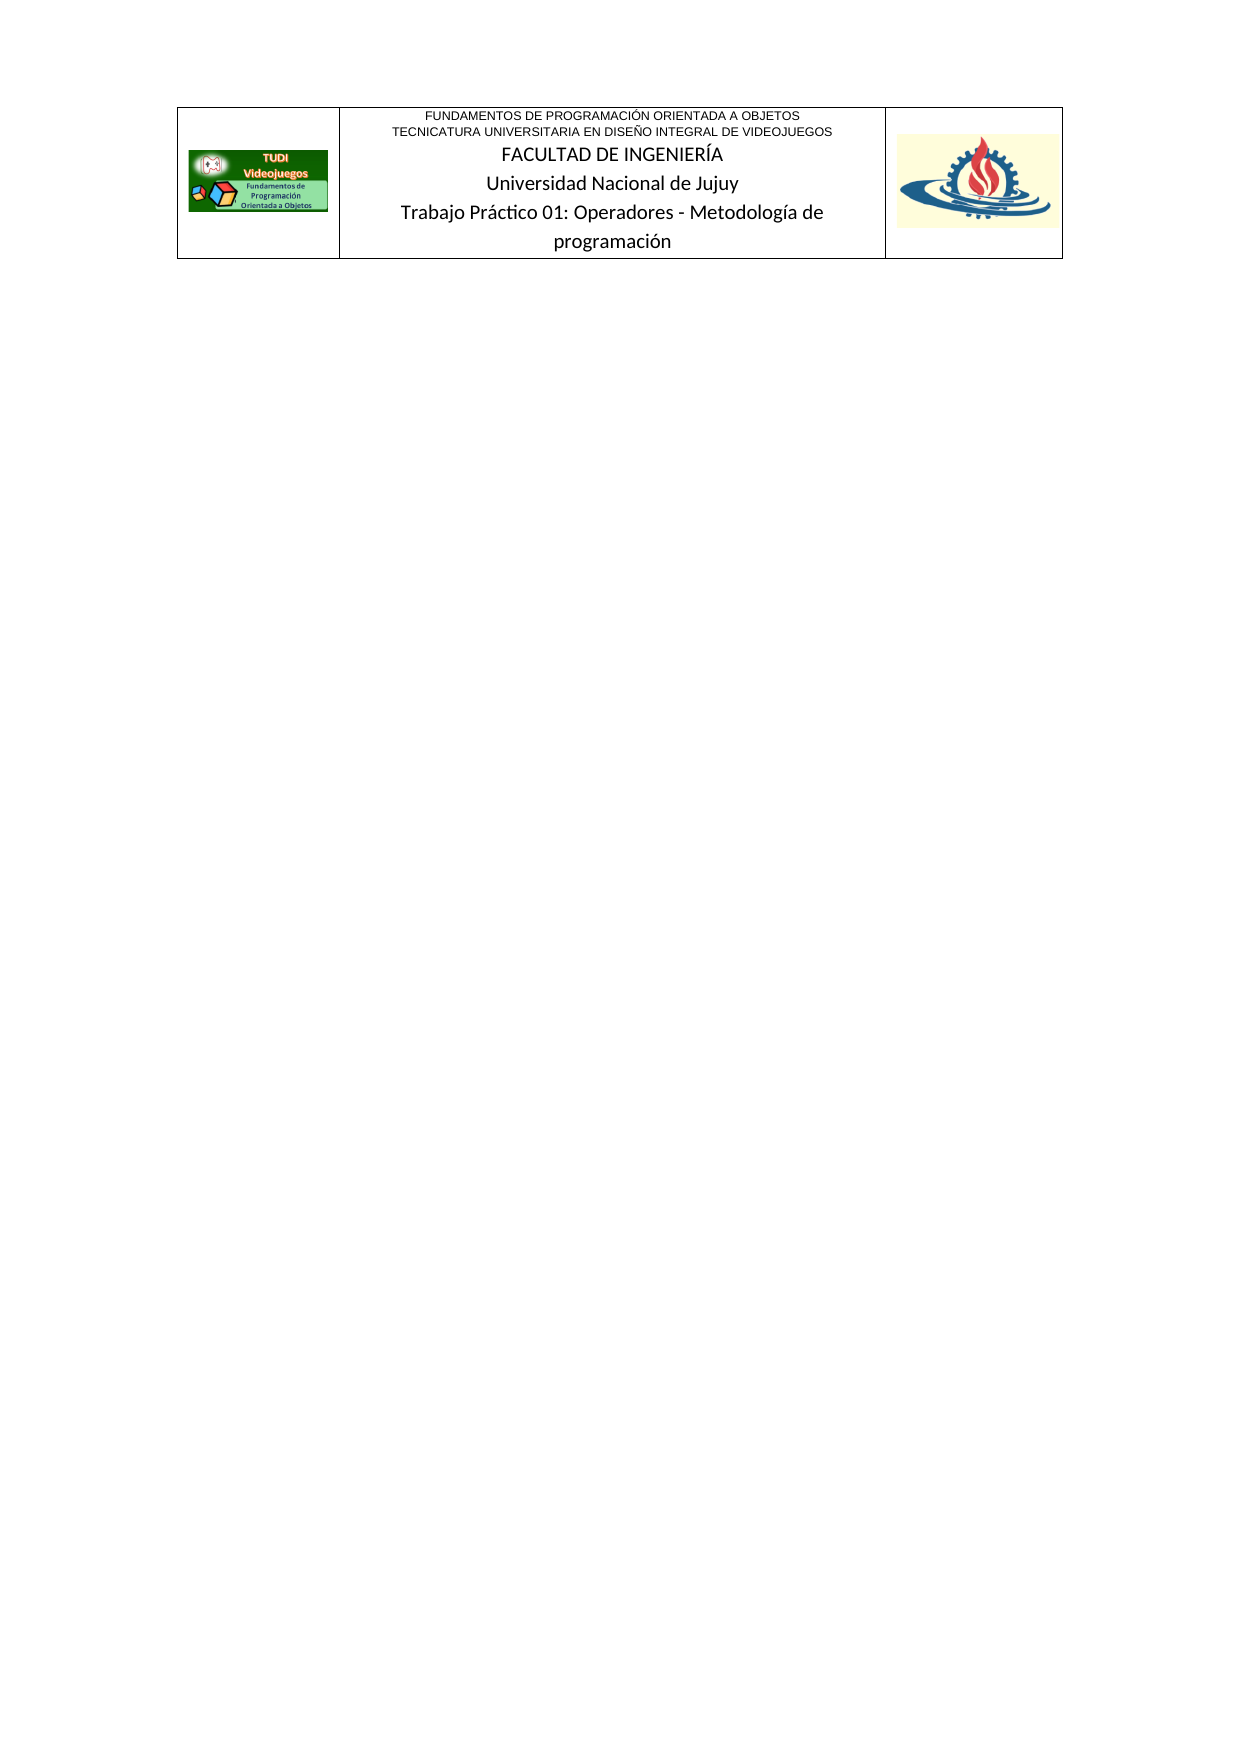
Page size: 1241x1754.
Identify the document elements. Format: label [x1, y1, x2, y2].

picture [896, 134, 1060, 228]
picture [188, 150, 328, 212]
